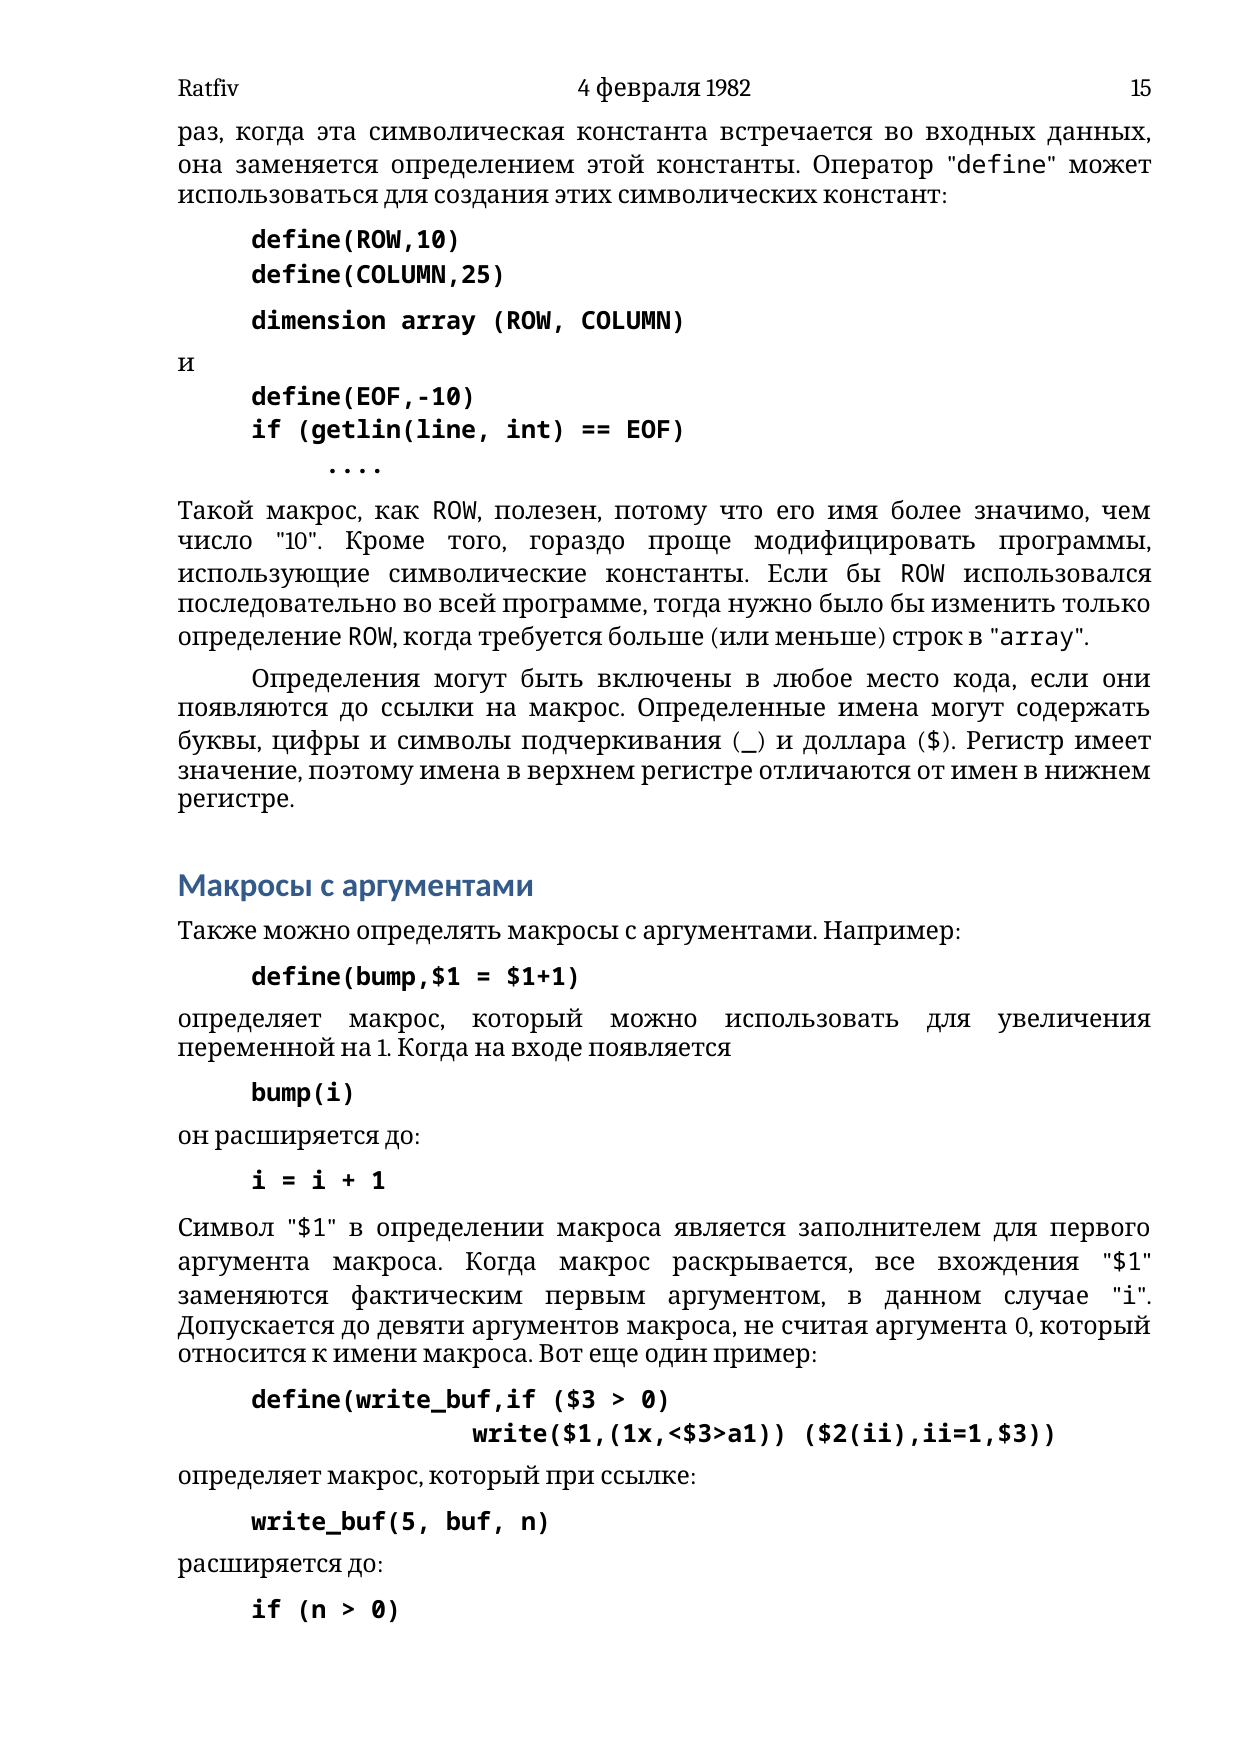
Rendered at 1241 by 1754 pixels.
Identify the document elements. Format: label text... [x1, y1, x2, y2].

text определяет макрос, который можно использовать для увеличения переменной на 1. Когда на входе появляется [177, 1005, 1152, 1063]
text .... [325, 446, 1152, 480]
subtitle Макросы с аргументами [177, 864, 1152, 905]
text Символ "$1" в определении макроса является заполнителем для первого аргумента макроса. Когда макрос раскрывается, все вхождения "$1" заменяются фактическим первым аргументом, в данном случае "i". Допускается до девяти аргументов макроса, не считая аргумента 0, который относится к имени макроса. Вот еще один пример: [177, 1209, 1152, 1369]
text if (n > 0) [251, 1591, 1152, 1625]
text define(write_buf,if ($3 > 0) [251, 1382, 1152, 1416]
text определяет макрос, который при ссылке: [177, 1462, 1152, 1491]
text i = i + 1 [251, 1163, 1152, 1197]
text bump(i) [251, 1075, 1152, 1109]
text и [177, 349, 1152, 378]
text Также можно определять макросы с аргументами. Например: [177, 917, 1152, 946]
text Такой макрос, как ROW, полезен, потому что его имя более значимо, чем число "10". Кроме того, гораздо проще модифицировать программы, использующие символические константы. Если бы ROW использовался последовательно во всей программе, тогда нужно было бы изменить только определение ROW, когда требуется больше (или меньше) строк в "array". [177, 493, 1152, 652]
text расширяется до: [177, 1550, 1152, 1579]
text dimension array (ROW, COLUMN) [251, 303, 1152, 337]
text define(bump,$1 = $1+1) [251, 958, 1152, 993]
text define(COLUMN,25) [251, 256, 1152, 290]
text define(EOF,-10) [251, 378, 1152, 412]
text write($1,(1x,<$3>a1)) ($2(ii),ii=1,$3)) [472, 1416, 1152, 1450]
text он расширяется до: [177, 1122, 1152, 1150]
text if (getlin(line, int) == EOF) [251, 412, 1152, 446]
text define(ROW,10) [251, 222, 1152, 256]
text Определения могут быть включены в любое место кода, если они появляются до ссылки на макрос. Определенные имена могут содержать буквы, цифры и символы подчеркивания (_) и доллара ($). Регистр имеет значение, поэтому имена в верхнем регистре отличаются от имен в нижнем регистре. [177, 665, 1152, 814]
text write_buf(5, buf, n) [251, 1503, 1152, 1538]
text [177, 118, 1152, 210]
